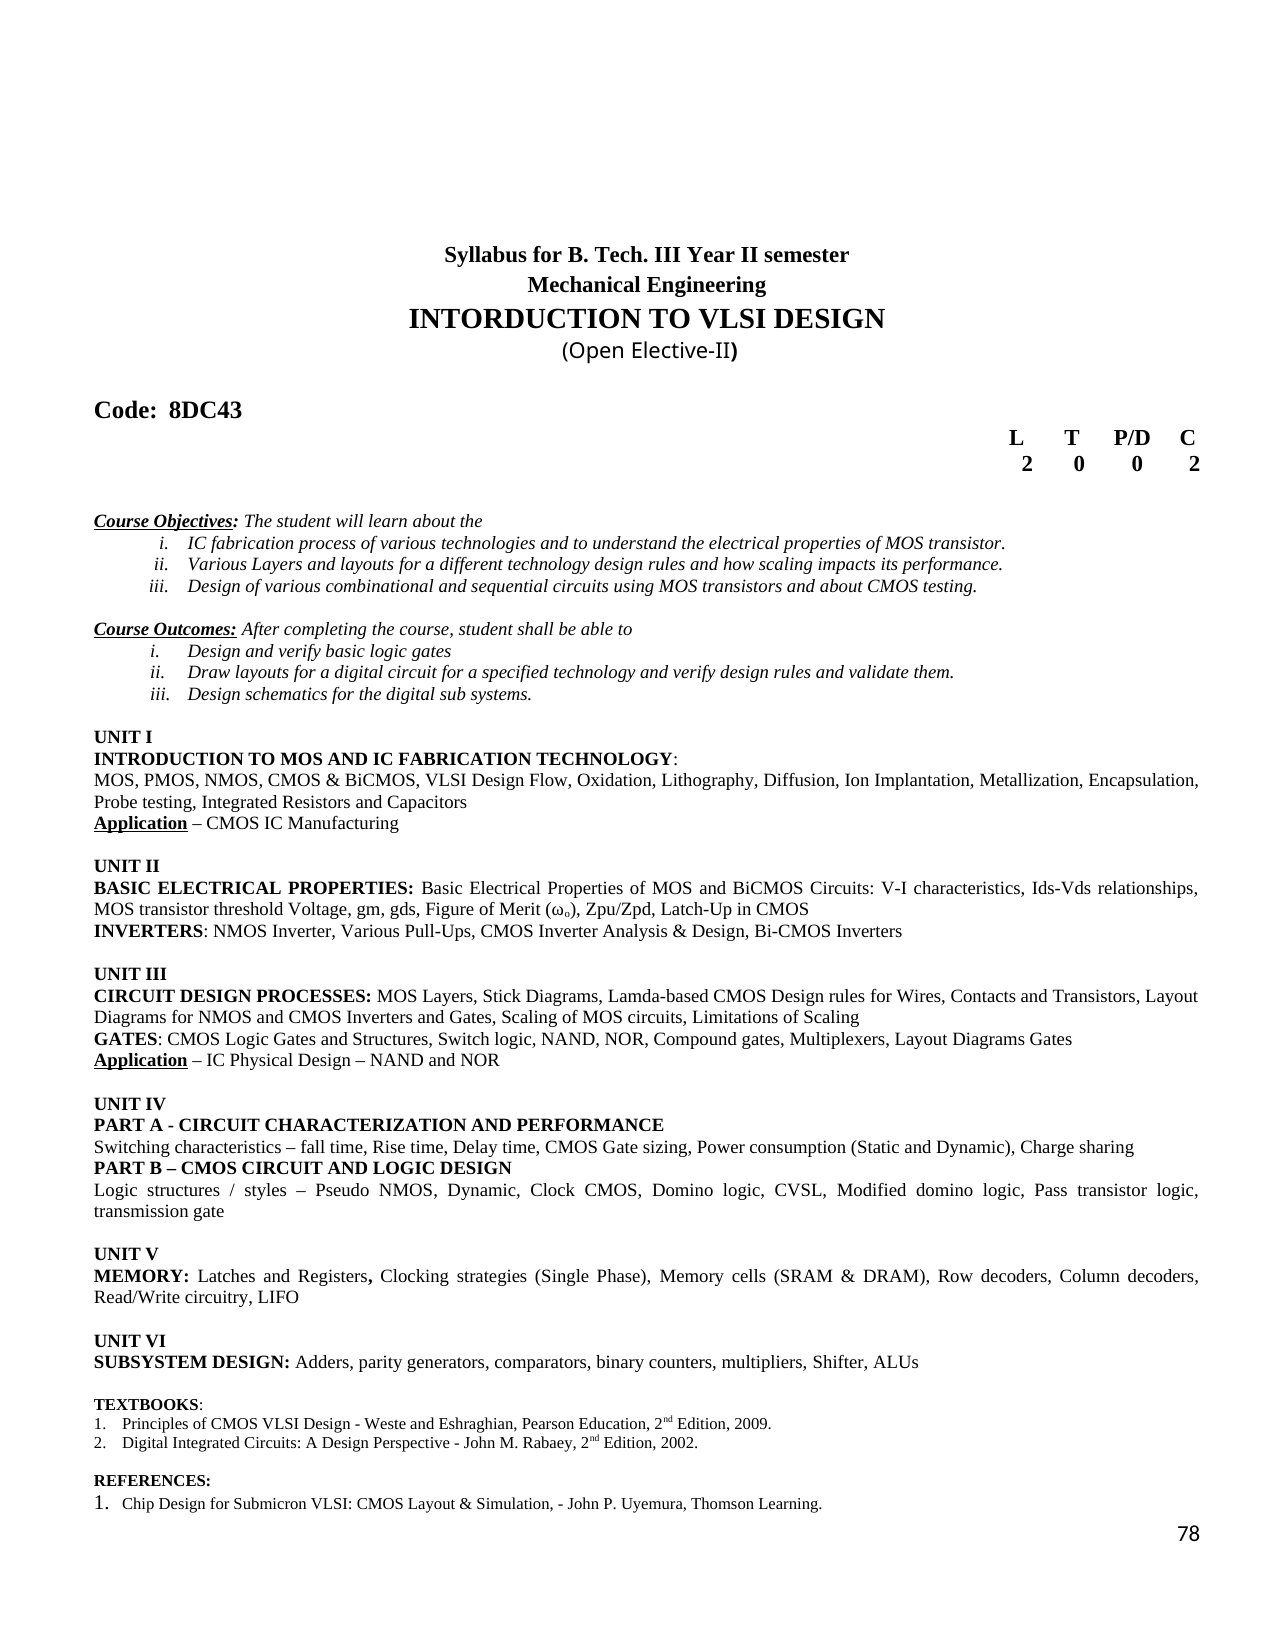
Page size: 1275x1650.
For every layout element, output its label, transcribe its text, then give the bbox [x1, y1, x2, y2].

text CIRCUIT DESIGN PROCESSES: MOS Layers, Stick Diagrams, Lamda-based CMOS Design rules for Wires, Contacts and Transistors, Layout Diagrams for NMOS and CMOS Inverters and Gates, Scaling of MOS circuits, Limitations of Scaling [94, 984, 1200, 1028]
text BASIC ELECTRICAL PROPERTIES: Basic Electrical Properties of MOS and BiCMOS Circuits: V-I characteristics, Ids-Vds relationships, MOS transistor threshold Voltage, gm, gds, Figure of Merit (ωo), Zpu/Zpd, Latch-Up in CMOS [94, 877, 1200, 920]
text GATES: CMOS Logic Gates and Structures, Switch logic, NAND, NOR, Compound gates, Multiplexers, Layout Diagrams Gates [94, 1028, 1200, 1049]
text MOS, PMOS, NMOS, CMOS & BiCMOS, VLSI Design Flow, Oxidation, Lithography, Diffusion, Ion Implantation, Metallization, Encapsulation, Probe testing, Integrated Resistors and Capacitors [94, 769, 1200, 812]
text 2 0 0 2 [94, 450, 1200, 477]
text INTRODUCTION TO MOS AND IC FABRICATION TECHNOLOGY: [94, 747, 1200, 769]
list Design and verify basic logic gates [150, 639, 1200, 661]
text UNIT I [94, 726, 1200, 747]
list Design schematics for the digital sub systems. [150, 683, 1200, 704]
text PART B – CMOS CIRCUIT AND LOGIC DESIGN [94, 1157, 1200, 1179]
list Digital Integrated Circuits: A Design Perspective - John M. Rabaey, 2nd Edition, 2002. [94, 1433, 1200, 1452]
text Syllabus for B. Tech. III Year II semester [94, 241, 1200, 268]
list Draw layouts for a digital circuit for a specified technology and verify design rules and validate them. [150, 661, 1200, 683]
text Code: 8DC43 [94, 395, 1200, 424]
text INTORDUCTION TO VLSI DESIGN [94, 302, 1200, 335]
text Course Objectives: The student will learn about the [94, 510, 1200, 532]
text REFERENCES: [94, 1471, 1200, 1490]
list Design of various combinational and sequential circuits using MOS transistors and about CMOS testing. [169, 575, 1200, 596]
text UNIT III [94, 963, 1200, 984]
text UNIT V [94, 1243, 1200, 1265]
text L T P/D C [94, 424, 1200, 450]
text SUBSYSTEM DESIGN: Adders, parity generators, comparators, binary counters, multipliers, Shifter, ALUs [94, 1351, 1200, 1373]
text TEXTBOOKS: [94, 1394, 1200, 1413]
text Application – CMOS IC Manufacturing [94, 812, 1200, 834]
text Application – IC Physical Design – NAND and NOR [94, 1049, 1200, 1071]
text UNIT VI [94, 1329, 1200, 1351]
text UNIT II [94, 855, 1200, 877]
text INVERTERS: NMOS Inverter, Various Pull-Ups, CMOS Inverter Analysis & Design, Bi-CMOS Inverters [94, 920, 1200, 941]
text Logic structures / styles – Pseudo NMOS, Dynamic, Clock CMOS, Domino logic, CVSL, Modified domino logic, Pass transistor logic, transmission gate [94, 1179, 1200, 1222]
text Mechanical Engineering [94, 271, 1200, 298]
text Course Outcomes: After completing the course, student shall be able to [94, 618, 1200, 639]
list IC fabrication process of various technologies and to understand the electrical properties of MOS transistor. [169, 532, 1200, 553]
text PART A - CIRCUIT CHARACTERIZATION AND PERFORMANCE [94, 1114, 1200, 1136]
text MEMORY: Latches and Registers, Clocking strategies (Single Phase), Memory cells (SRAM & DRAM), Row decoders, Column decoders, Read/Write circuitry, LIFO [94, 1265, 1200, 1308]
list Principles of CMOS VLSI Design - Weste and Eshraghian, Pearson Education, 2nd Edition, 2009. [94, 1413, 1200, 1433]
list Chip Design for Submicron VLSI: CMOS Layout & Simulation, - John P. Uyemura, Thomson Learning. [94, 1490, 1200, 1514]
text (Open Elective-II) [94, 335, 1200, 365]
text UNIT IV [94, 1092, 1200, 1114]
list Various Layers and layouts for a different technology design rules and how scaling impacts its performance. [169, 553, 1200, 575]
text Switching characteristics – fall time, Rise time, Delay time, CMOS Gate sizing, Power consumption (Static and Dynamic), Charge sharing [94, 1136, 1200, 1157]
